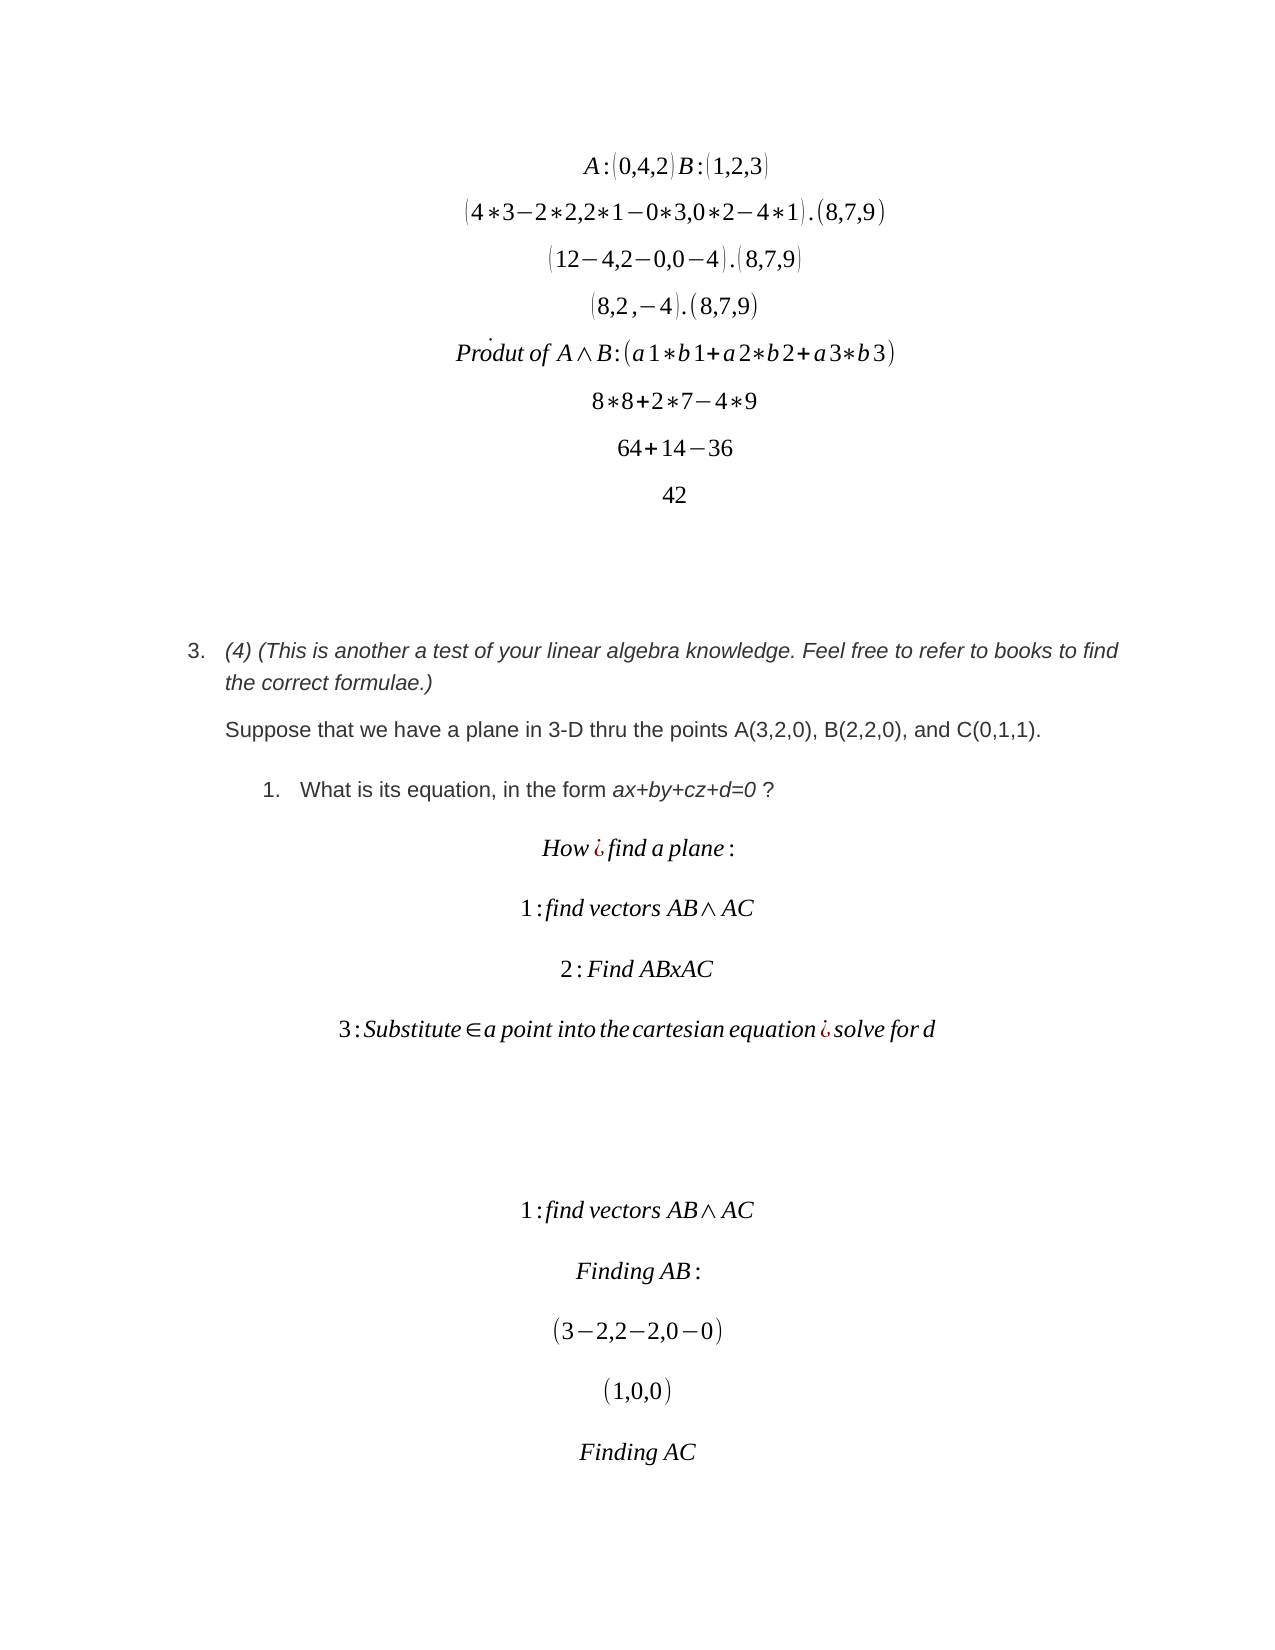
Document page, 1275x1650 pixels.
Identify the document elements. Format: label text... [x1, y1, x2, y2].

list (4) (This is another a test of your linear algebra knowledge. Feel free to refer to books to find the correct formulae.) [187, 632, 1125, 695]
text Suppose that we have a plane in 3-D thru the points A(3,2,0), B(2,2,0), and C(0,1,1). [225, 710, 1125, 742]
list What is its equation, in the form ax+by+cz+d=0 ? [262, 771, 1125, 802]
